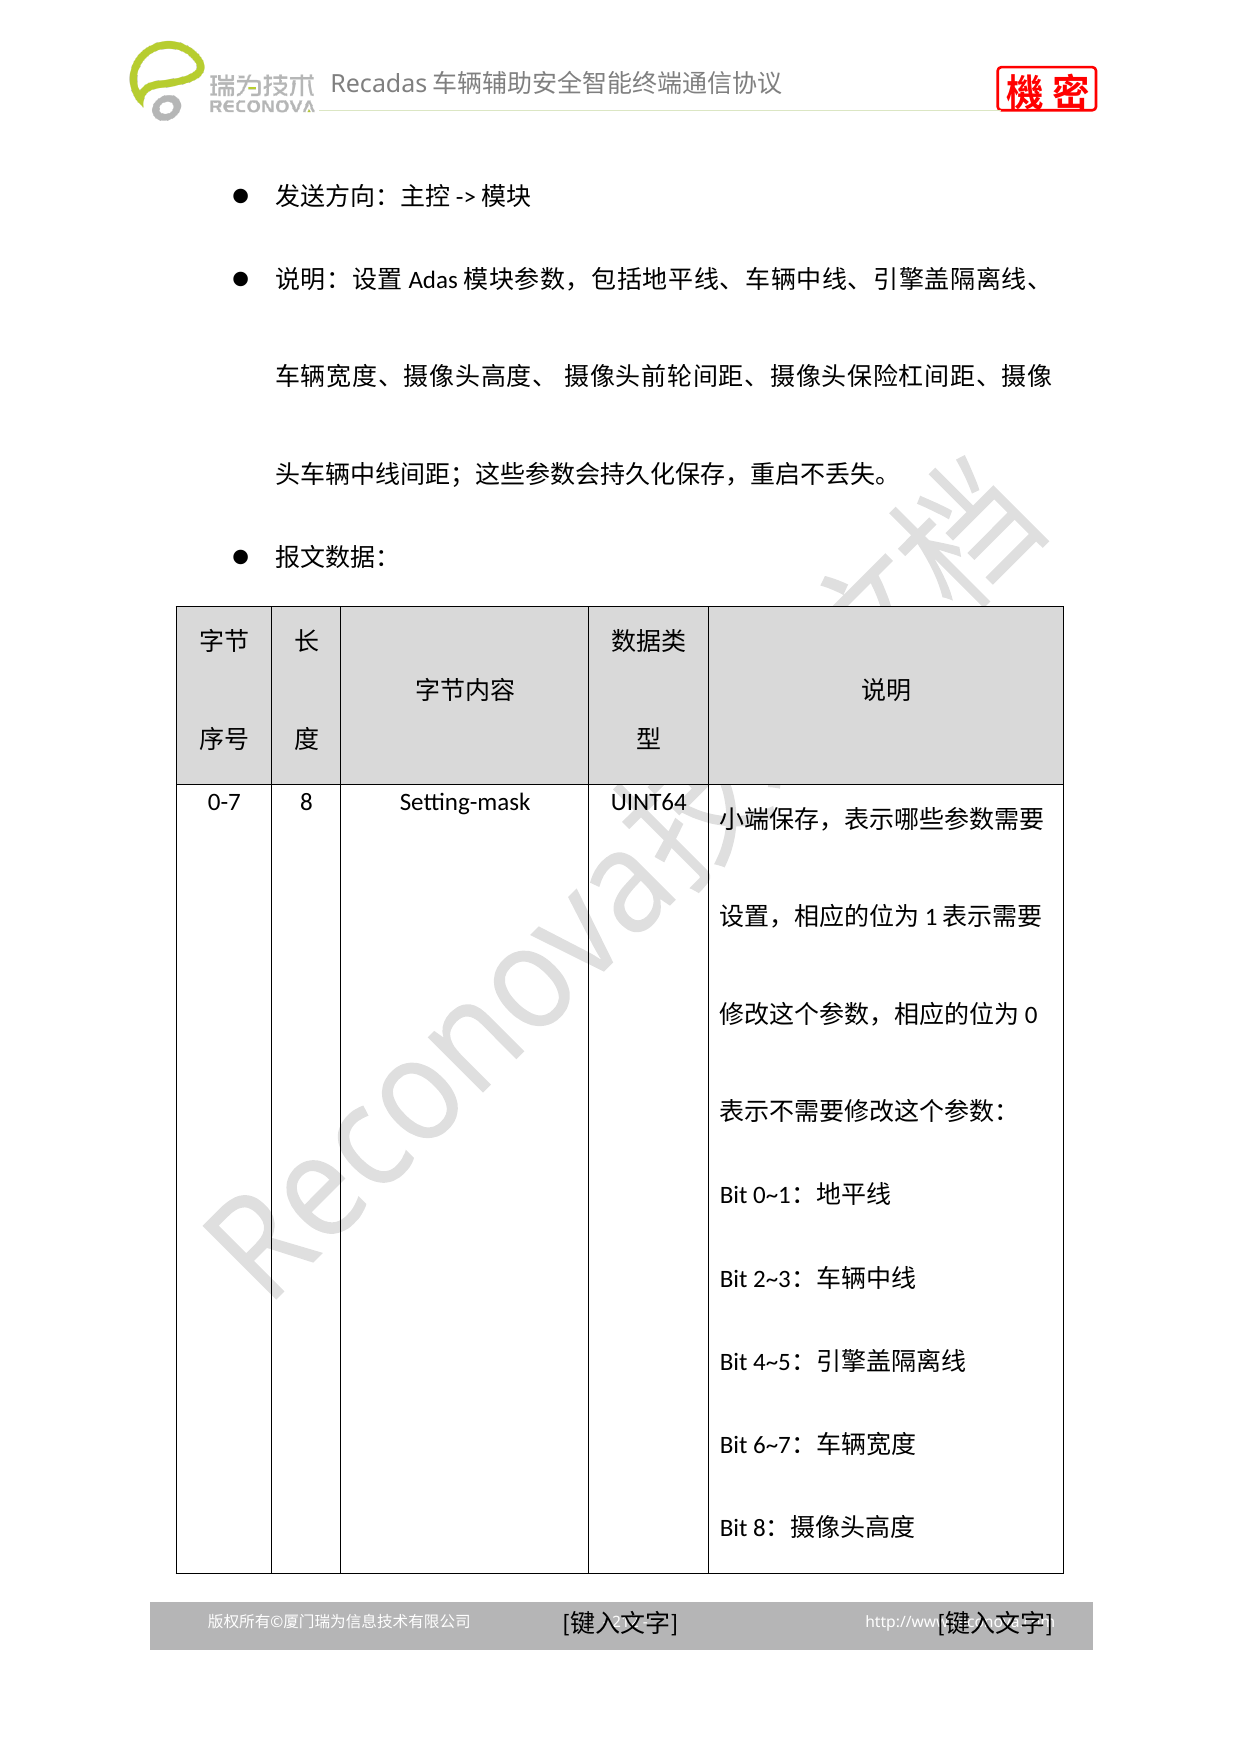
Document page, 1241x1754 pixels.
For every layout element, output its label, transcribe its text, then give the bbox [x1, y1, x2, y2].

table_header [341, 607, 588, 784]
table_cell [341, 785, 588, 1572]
list 发送方向：主控 -> 模块 [231, 162, 1053, 227]
list 报文数据： [231, 523, 1053, 588]
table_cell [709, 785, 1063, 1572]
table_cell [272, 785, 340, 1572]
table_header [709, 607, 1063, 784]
picture [114, 34, 330, 127]
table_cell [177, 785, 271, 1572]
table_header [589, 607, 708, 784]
list 说明：设置Adas模块参数，包括地平线、车辆中线、引擎盖隔离线、车辆宽度、摄像头高度、 摄像头前轮间距、摄像头保险杠间距、摄像头车辆中线间距；这些参数会持久化保存，重启不丢失。 [231, 245, 1053, 505]
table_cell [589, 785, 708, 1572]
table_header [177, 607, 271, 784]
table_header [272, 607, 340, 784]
